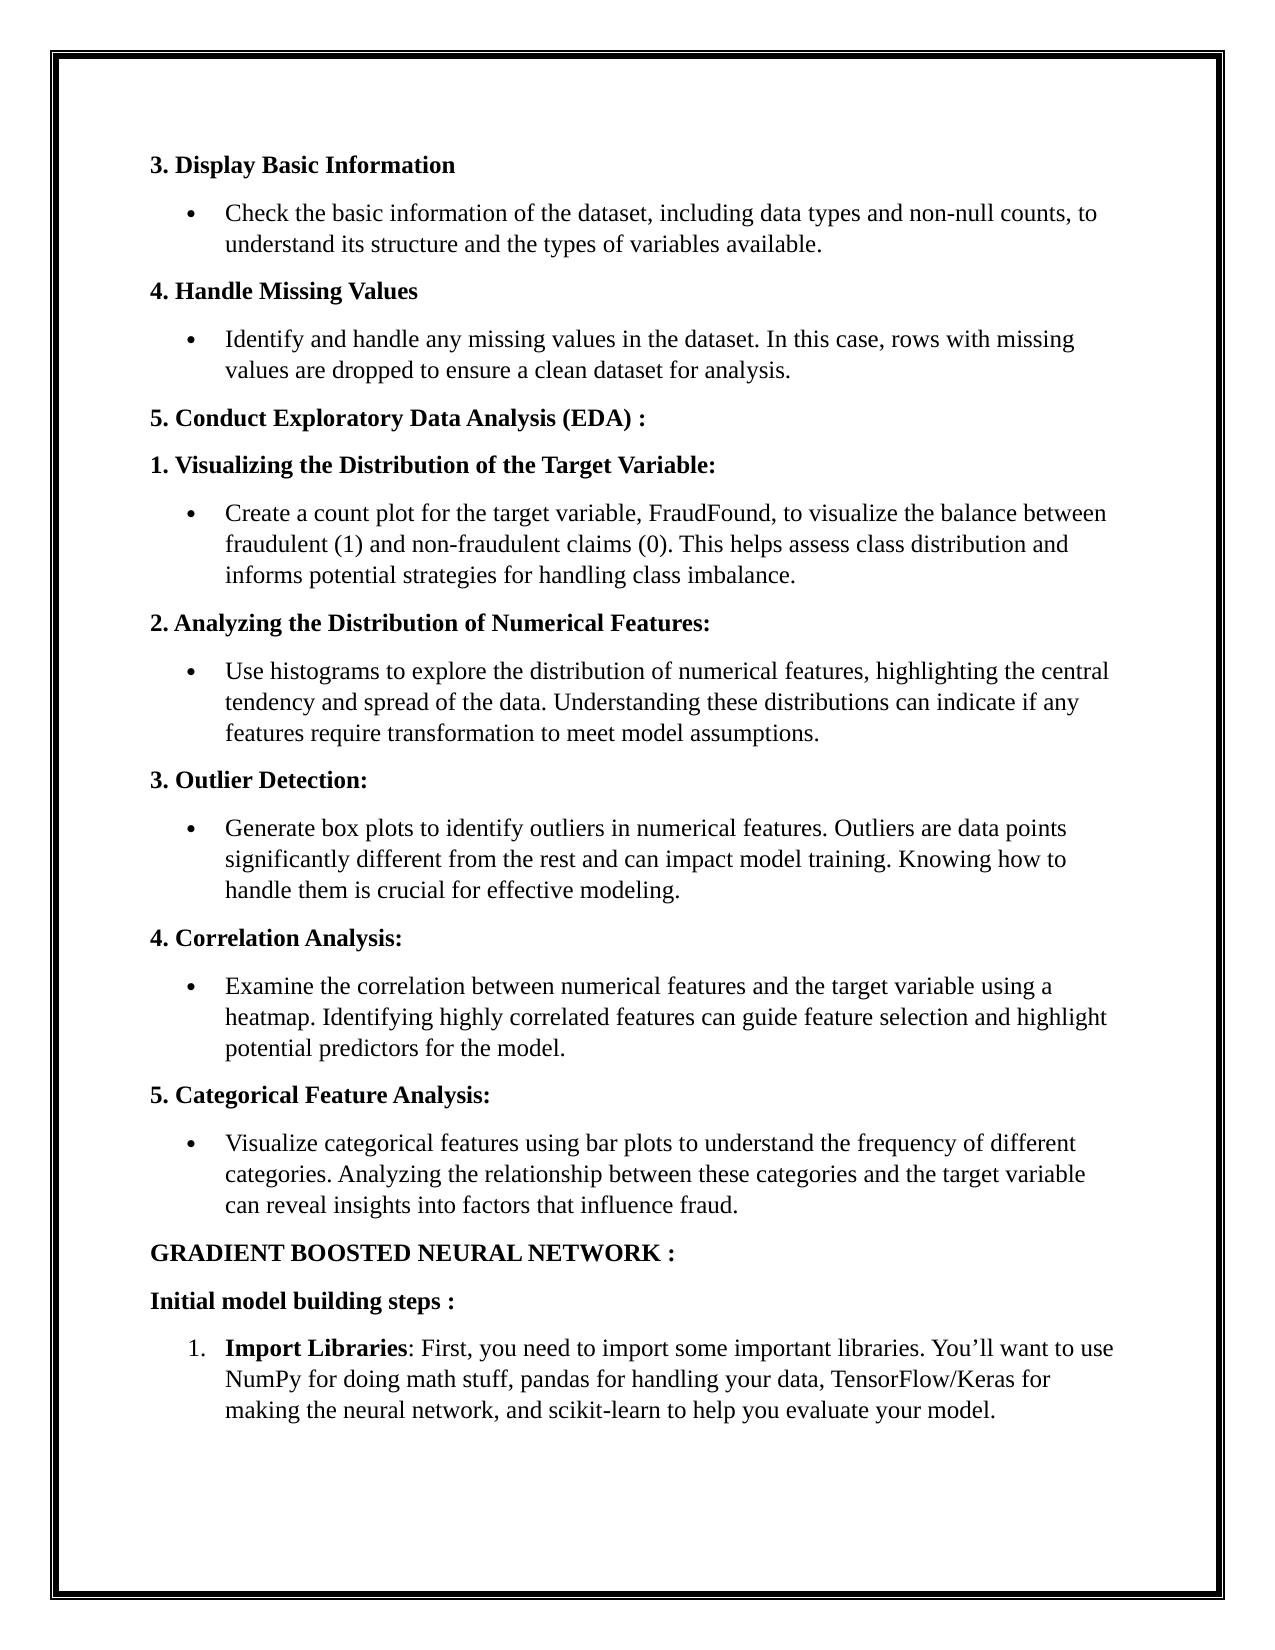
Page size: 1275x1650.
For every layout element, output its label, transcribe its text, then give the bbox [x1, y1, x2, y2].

text 4. Handle Missing Values [150, 276, 1125, 305]
text Initial model building steps : [150, 1286, 1125, 1314]
text 3. Outlier Detection: [150, 766, 1125, 794]
text GRADIENT BOOSTED NEURAL NETWORK : [150, 1238, 1125, 1267]
list Import Libraries: First, you need to import some important libraries. You’ll want to use NumPy for doing math stuff, pandas for handling your data, TensorFlow/Keras for making the neural network, and scikit-learn to help you evaluate your model. [187, 1333, 1125, 1424]
text 1. Visualizing the Distribution of the Target Variable: [150, 451, 1125, 479]
text 2. Analyzing the Distribution of Numerical Features: [150, 608, 1125, 637]
text 5. Conduct Exploratory Data Analysis (EDA) : [150, 403, 1125, 432]
list Create a count plot for the target variable, FraudFound, to visualize the balance between fraudulent (1) and non-fraudulent claims (0). This helps assess class distribution and informs potential strategies for handling class imbalance. [187, 498, 1125, 589]
text 5. Categorical Feature Analysis: [150, 1081, 1125, 1109]
list Generate box plots to identify outliers in numerical features. Outliers are data points significantly different from the rest and can impact model training. Knowing how to handle them is crucial for effective modeling. [187, 813, 1125, 904]
list Identify and handle any missing values in the dataset. In this case, rows with missing values are dropped to ensure a clean dataset for analysis. [187, 324, 1125, 384]
text 4. Correlation Analysis: [150, 923, 1125, 952]
list Visualize categorical features using bar plots to understand the frequency of different categories. Analyzing the relationship between these categories and the target variable can reveal insights into factors that influence fraud. [187, 1128, 1125, 1219]
list Use histograms to explore the distribution of numerical features, highlighting the central tendency and spread of the data. Understanding these distributions can indicate if any features require transformation to meet model assumptions. [187, 656, 1125, 747]
list Check the basic information of the dataset, including data types and non-null counts, to understand its structure and the types of variables available. [187, 198, 1125, 257]
text 3. Display Basic Information [150, 150, 1125, 179]
list Examine the correlation between numerical features and the target variable using a heatmap. Identifying highly correlated features can guide feature selection and highlight potential predictors for the model. [187, 971, 1125, 1062]
